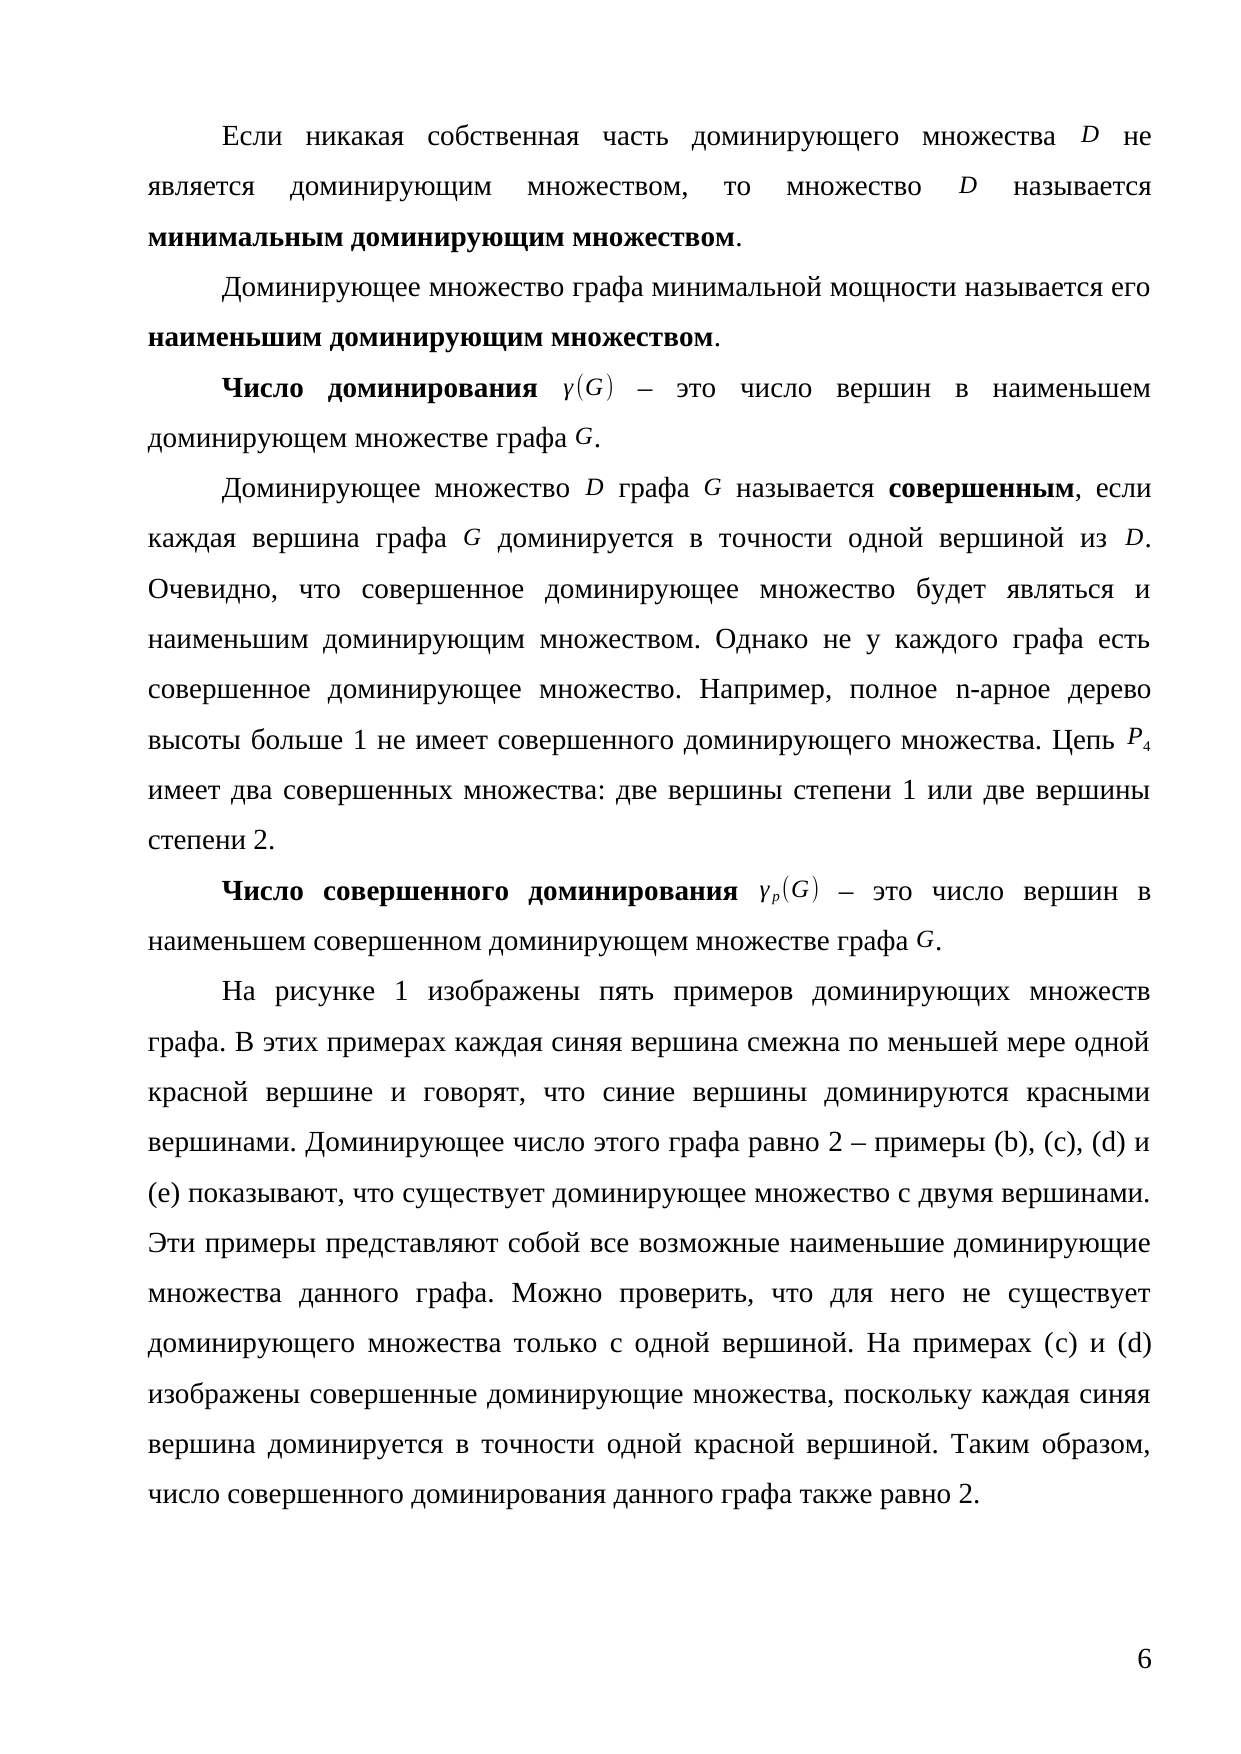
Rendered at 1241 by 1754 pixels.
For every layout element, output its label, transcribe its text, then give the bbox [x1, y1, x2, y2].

text Число доминирования – это число вершин в наименьшем доминирующем множестве графа . [148, 370, 1152, 453]
text Если никакая собственная часть доминирующего множества не является доминирующим множеством, то множество называется минимальным доминирующим множеством. [148, 118, 1152, 252]
text Доминирующее множество графа минимальной мощности называется его наименьшим доминирующим множеством. [148, 269, 1152, 353]
text На рисунке 1 изображены пять примеров доминирующих множеств графа. В этих примерах каждая синяя вершина смежна по меньшей мере одной красной вершине и говорят, что синие вершины доминируются красными вершинами. Доминирующее число этого графа равно 2 – примеры (b), (c), (d) и (e) показывают, что существует доминирующее множество с двумя вершинами. Эти примеры представляют собой все возможные наименьшие доминирующие множества данного графа. Можно проверить, что для него не существует доминирующего множества только с одной вершиной. На примерах (c) и (d) изображены совершенные доминирующие множества, поскольку каждая синяя вершина доминируется в точности одной красной вершиной. Таким образом, число совершенного доминирования данного графа также равно 2. [148, 973, 1152, 1510]
text Число совершенного доминирования – это число вершин в наименьшем совершенном доминирующем множестве графа . [148, 873, 1152, 957]
text Доминирующее множество графа называется совершенным, если каждая вершина графа доминируется в точности одной вершиной из . Очевидно, что совершенное доминирующее множество будет являться и наименьшим доминирующим множеством. Однако не у каждого графа есть совершенное доминирующее множество. Например, полное n-арное дерево высоты больше 1 не имеет совершенного доминирующего множества. Цепь имеет два совершенных множества: две вершины степени 1 или две вершины степени 2. [148, 470, 1152, 856]
